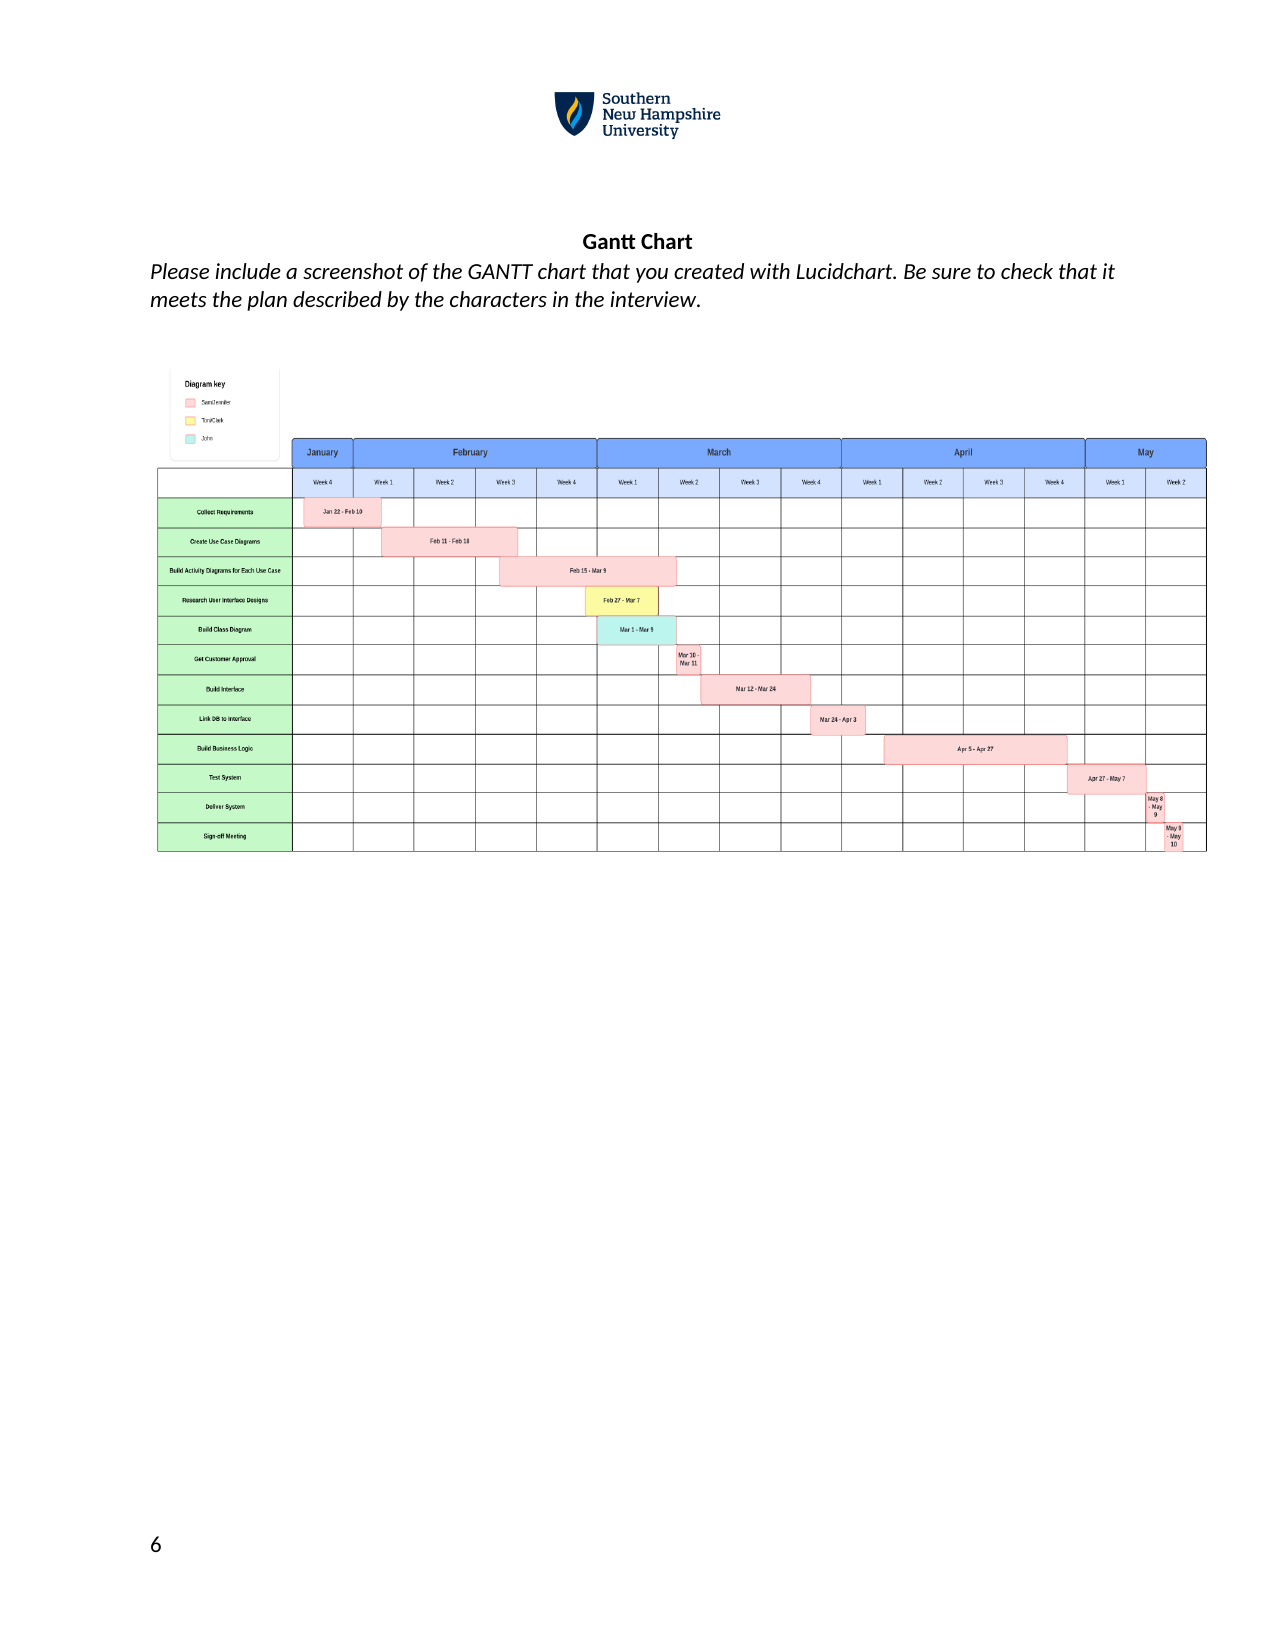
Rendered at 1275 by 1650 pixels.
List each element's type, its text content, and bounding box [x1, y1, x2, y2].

text Please include a screenshot of the GANTT chart that you created with Lucidchart. Be sure to check that it meets the plan described by the characters in the interview. [150, 257, 1125, 313]
subtitle Gantt Chart [150, 227, 1125, 255]
picture [546, 75, 729, 154]
